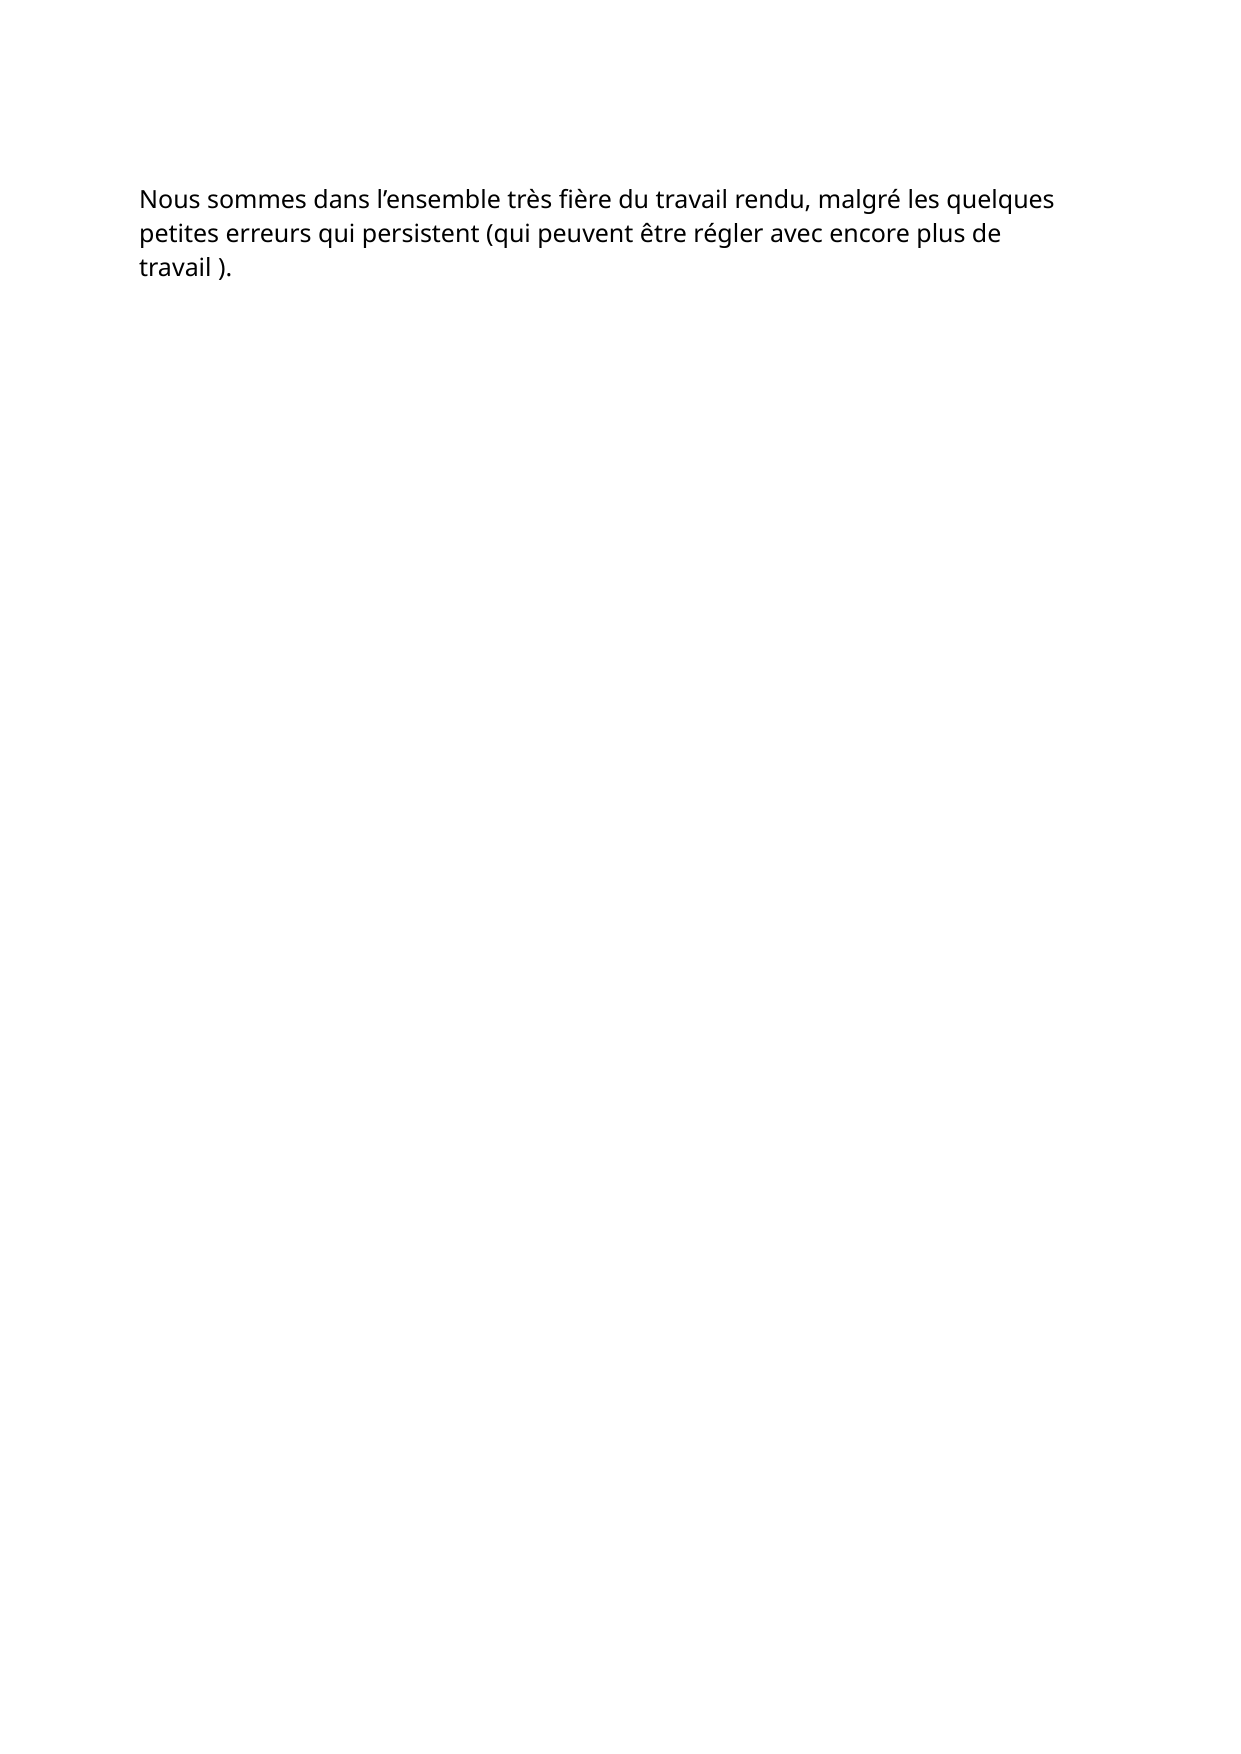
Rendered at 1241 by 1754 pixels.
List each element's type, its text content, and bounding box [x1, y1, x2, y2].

text Nous sommes dans l’ensemble très fière du travail rendu, malgré les quelques petites erreurs qui persistent (qui peuvent être régler avec encore plus de travail ). [139, 182, 1101, 284]
